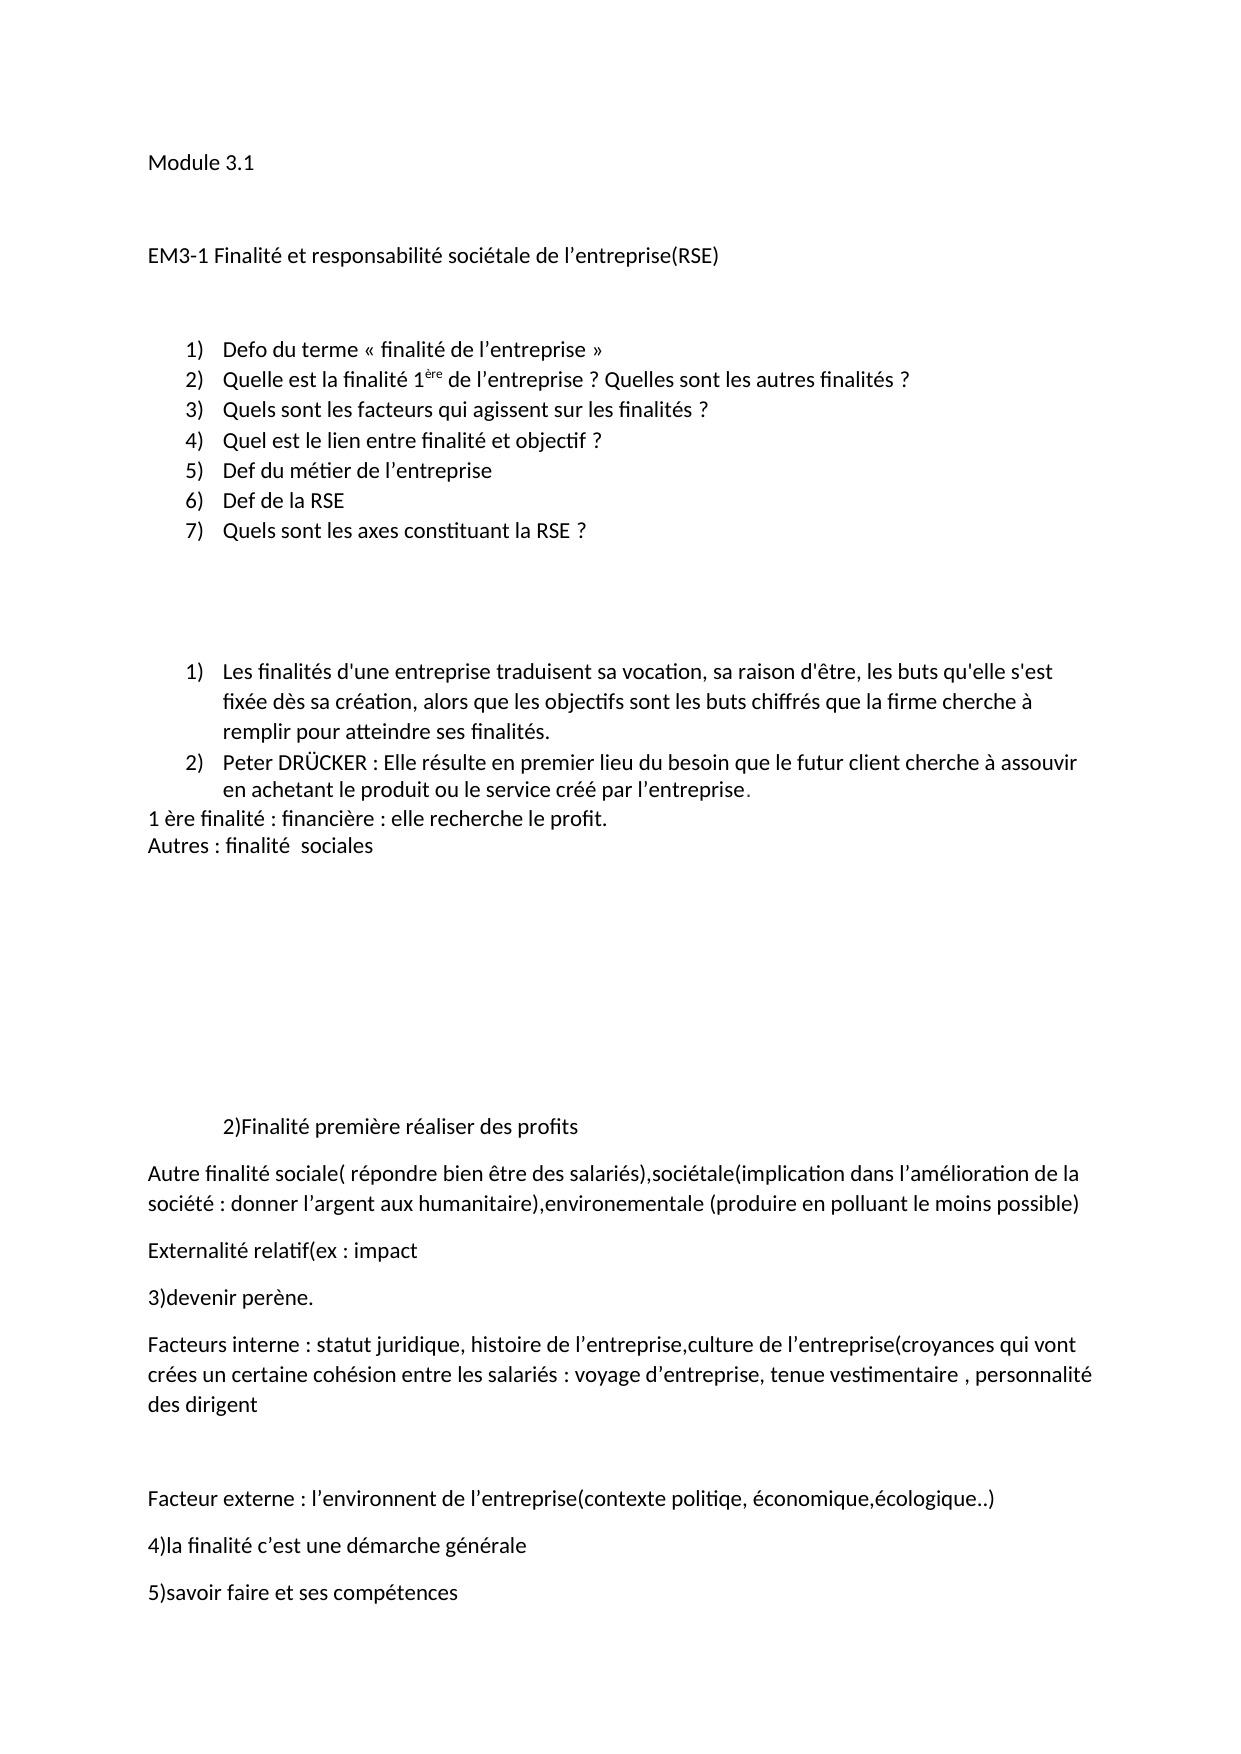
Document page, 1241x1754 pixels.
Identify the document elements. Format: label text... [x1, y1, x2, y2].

text 4)la finalité c’est une démarche générale [148, 1531, 1093, 1559]
text Autre finalité sociale( répondre bien être des salariés),sociétale(implication dans l’amélioration de la société : donner l’argent aux humanitaire),environementale (produire en polluant le moins possible) [148, 1159, 1093, 1217]
list Defo du terme « finalité de l’entreprise » [185, 335, 1093, 363]
list Quelle est la finalité 1ère de l’entreprise ? Quelles sont les autres finalités ? [185, 365, 1093, 393]
text Autres : finalité sociales [148, 832, 1093, 860]
list 2)Finalité première réaliser des profits [223, 1112, 1093, 1140]
list Quels sont les facteurs qui agissent sur les finalités ? [185, 396, 1093, 423]
list Def de la RSE [185, 486, 1093, 514]
list Peter DRÜCKER : Elle résulte en premier lieu du besoin que le futur client cherche à assouvir en achetant le produit ou le service créé par l’entreprise. [185, 748, 1093, 804]
text Externalité relatif(ex : impact [148, 1236, 1093, 1264]
list Les finalités d'une entreprise traduisent sa vocation, sa raison d'être, les buts qu'elle s'est fixée dès sa création, alors que les objectifs sont les buts chiffrés que la firme cherche à remplir pour atteindre ses finalités. [185, 657, 1093, 745]
text Module 3.1 [148, 148, 1093, 176]
list Quels sont les axes constituant la RSE ? [185, 516, 1093, 544]
text 1 ère finalité : financière : elle recherche le profit. [148, 804, 1093, 832]
list Quel est le lien entre finalité et objectif ? [185, 426, 1093, 454]
text EM3-1 Finalité et responsabilité sociétale de l’entreprise(RSE) [148, 241, 1093, 269]
list Def du métier de l’entreprise [185, 456, 1093, 484]
text Facteur externe : l’environnent de l’entreprise(contexte politiqe, économique,écologique..) [148, 1484, 1093, 1512]
text 5)savoir faire et ses compétences [148, 1578, 1093, 1606]
text Facteurs interne : statut juridique, histoire de l’entreprise,culture de l’entreprise(croyances qui vont crées un certaine cohésion entre les salariés : voyage d’entreprise, tenue vestimentaire , personnalité des dirigent [148, 1330, 1093, 1418]
text 3)devenir perène. [148, 1283, 1093, 1311]
